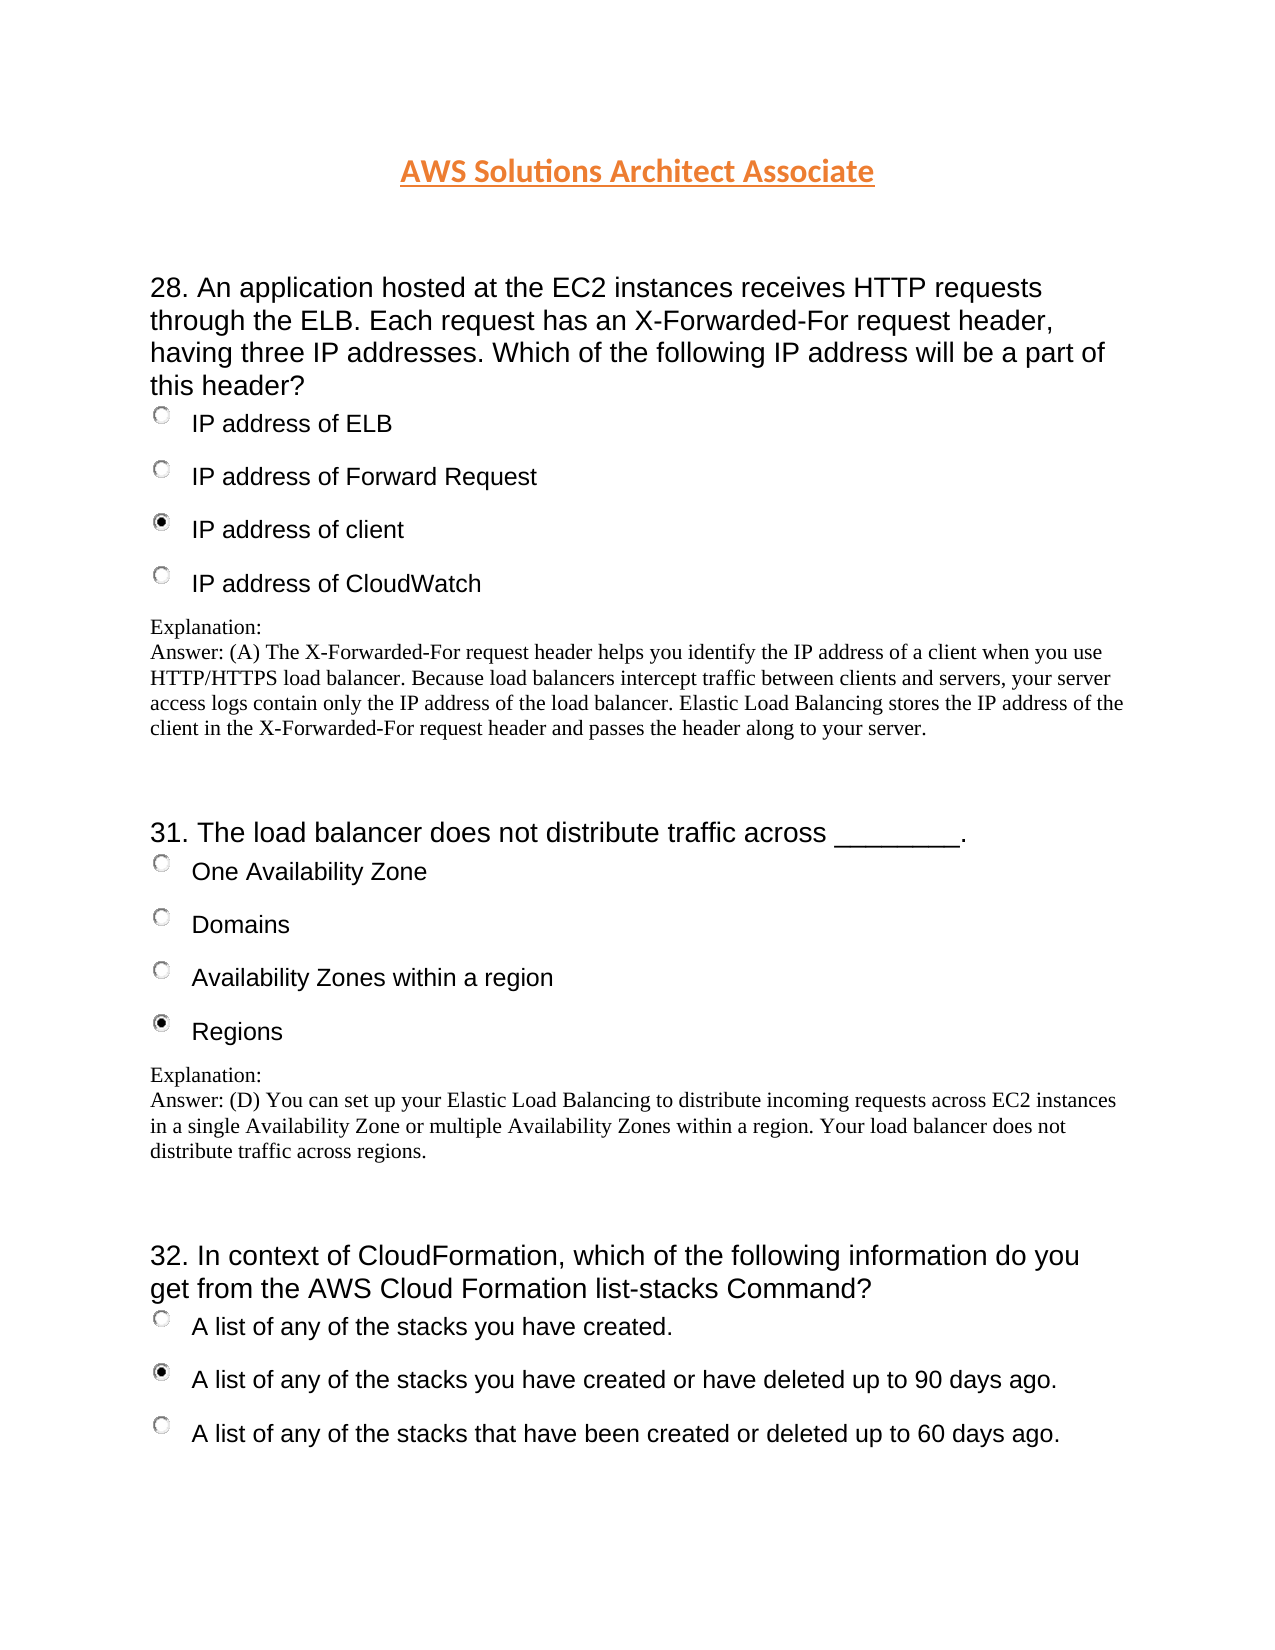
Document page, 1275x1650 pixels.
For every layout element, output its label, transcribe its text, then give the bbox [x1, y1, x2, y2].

text Availability Zones within a region [150, 956, 1125, 992]
text A list of any of the stacks that have been created or deleted up to 60 days ago. [150, 1411, 1125, 1447]
text Answer: (D) You can set up your Elastic Load Balancing to distribute incoming requests across EC2 instances in a single Availability Zone or multiple Availability Zones within a region. Your load balancer does not distribute traffic across regions. [150, 1087, 1125, 1163]
text 31. The load balancer does not distribute traffic across ________. [150, 816, 1125, 849]
text IP address of Forward Request [150, 454, 1125, 491]
text IP address of client [150, 507, 1125, 544]
text Domains [150, 902, 1125, 939]
text Explanation: [150, 614, 1125, 639]
text A list of any of the stacks you have created or have deleted up to 90 days ago. [150, 1357, 1125, 1394]
text IP address of ELB [150, 401, 1125, 437]
text Regions [150, 1009, 1125, 1046]
text A list of any of the stacks you have created. [150, 1304, 1125, 1341]
text AWS Solutions Architect Associate [150, 150, 1125, 191]
text IP address of CloudWatch [150, 561, 1125, 597]
text Explanation: [150, 1062, 1125, 1087]
text 32. In context of CloudFormation, which of the following information do you get from the AWS Cloud Formation list-stacks Command? [150, 1239, 1125, 1304]
text 28. An application hosted at the EC2 instances receives HTTP requests through the ELB. Each request has an X-Forwarded-For request header, having three IP addresses. Which of the following IP address will be a part of this header? [150, 271, 1125, 401]
text One Availability Zone [150, 849, 1125, 886]
text Answer: (A) The X-Forwarded-For request header helps you identify the IP address of a client when you use HTTP/HTTPS load balancer. Because load balancers intercept traffic between clients and servers, your server access logs contain only the IP address of the load balancer. Elastic Load Balancing stores the IP address of the client in the X-Forwarded-For request header and passes the header along to your server. [150, 639, 1125, 740]
